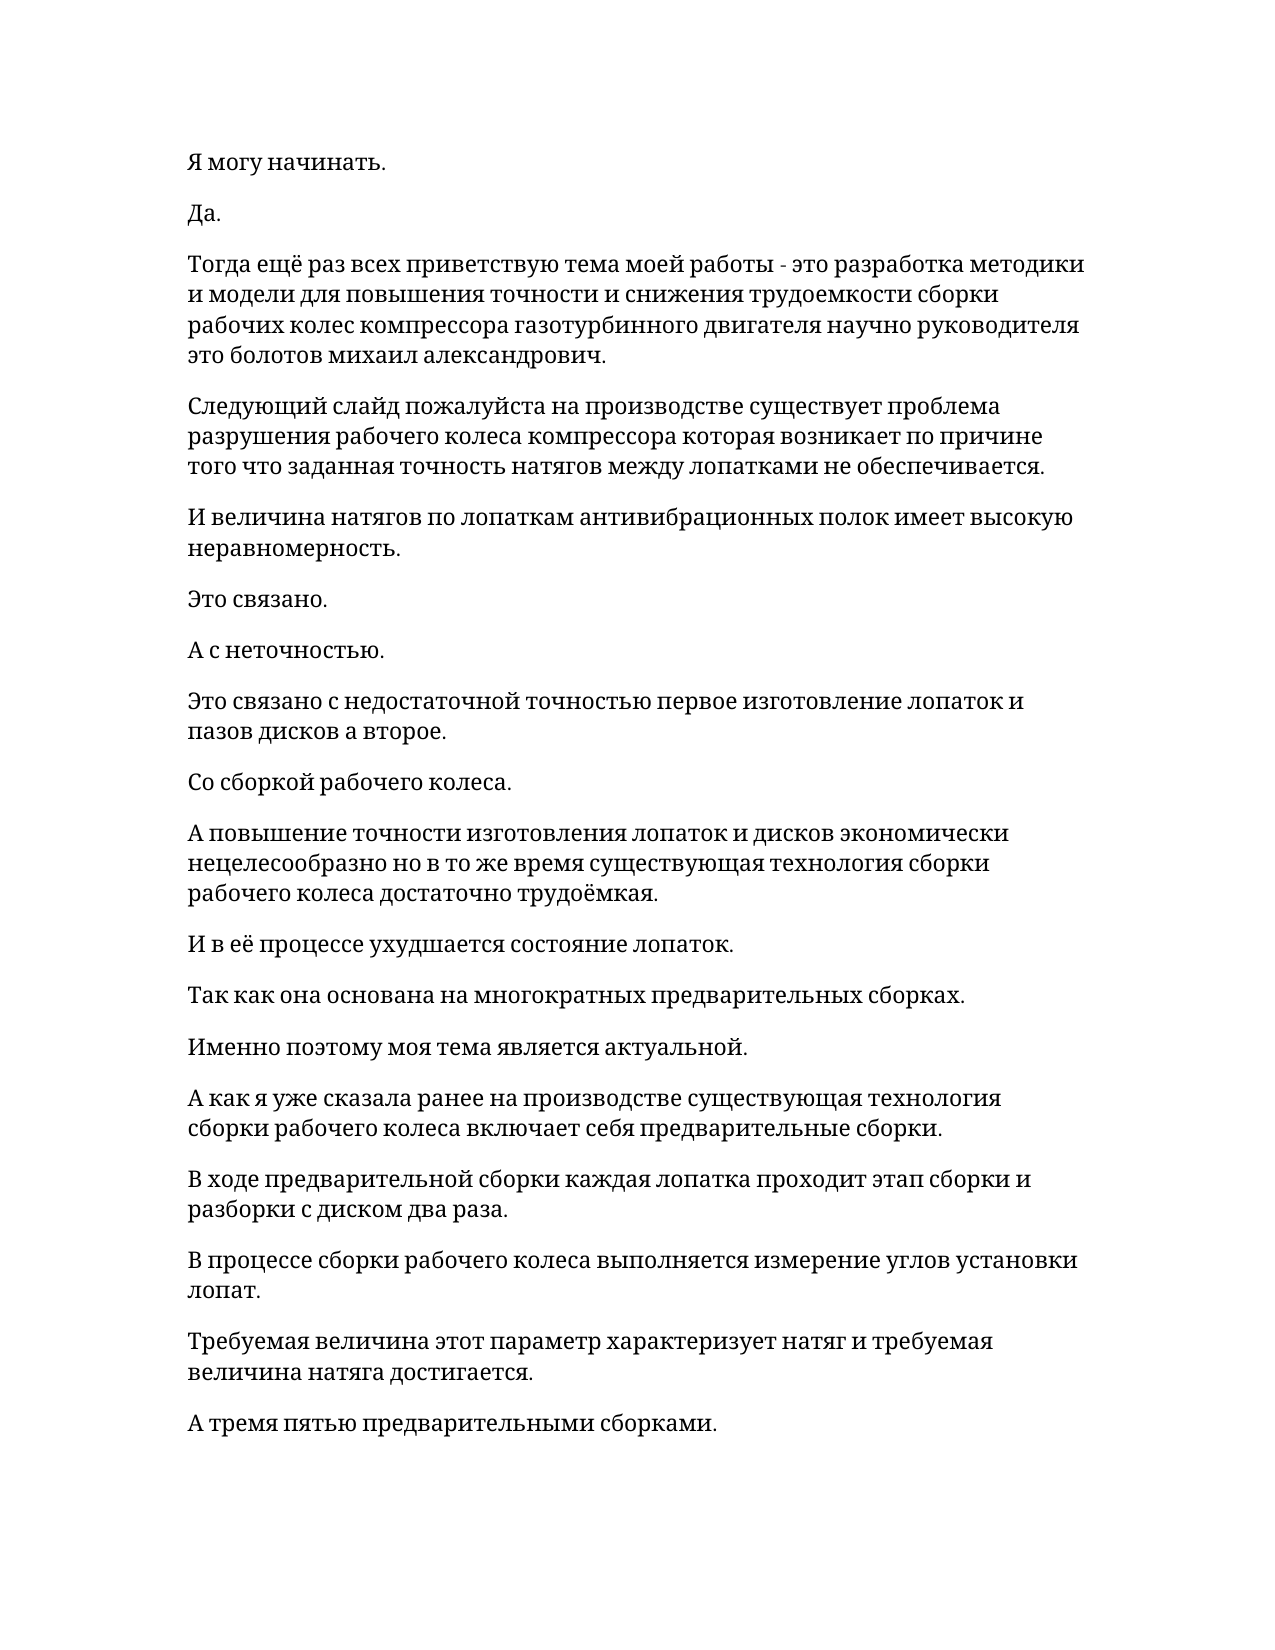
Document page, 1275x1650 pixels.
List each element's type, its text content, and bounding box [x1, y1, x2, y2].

text А тремя пятью предварительными сборками. [187, 1410, 1087, 1437]
text Я могу начинать. [187, 150, 1087, 176]
text В процессе сборки рабочего колеса выполняется измерение углов установки лопат. [187, 1248, 1087, 1304]
text Да. [187, 201, 1087, 227]
text И величина натягов по лопаткам антивибрационных полок имеет высокую неравномерность. [187, 505, 1087, 562]
text Это связано. [187, 586, 1087, 613]
text Требуемая величина этот параметр характеризует натяг и требуемая величина натяга достигается. [187, 1329, 1087, 1386]
text Это связано с недостаточной точностью первое изготовление лопаток и пазов дисков а второе. [187, 688, 1087, 745]
text Следующий слайд пожалуйста на производстве существует проблема разрушения рабочего колеса компрессора которая возникает по причине того что заданная точность натягов между лопатками не обеспечивается. [187, 394, 1087, 481]
text Тогда ещё раз всех приветствую тема моей работы - это разработка методики и модели для повышения точности и снижения трудоемкости сборки рабочих колес компрессора газотурбинного двигателя научно руководителя это болотов михаил александрович. [187, 252, 1087, 369]
text Именно поэтому моя тема является актуальной. [187, 1034, 1087, 1061]
text А как я уже сказала ранее на производстве существующая технология сборки рабочего колеса включает себя предварительные сборки. [187, 1085, 1087, 1142]
text А повышение точности изготовления лопаток и дисков экономически нецелесообразно но в то же время существующая технология сборки рабочего колеса достаточно трудоёмкая. [187, 821, 1087, 908]
text А с неточностью. [187, 637, 1087, 664]
text В ходе предварительной сборки каждая лопатка проходит этап сборки и разборки с диском два раза. [187, 1167, 1087, 1223]
text Так как она основана на многократных предварительных сборках. [187, 983, 1087, 1010]
text И в её процессе ухудшается состояние лопаток. [187, 932, 1087, 959]
text Со сборкой рабочего колеса. [187, 770, 1087, 796]
